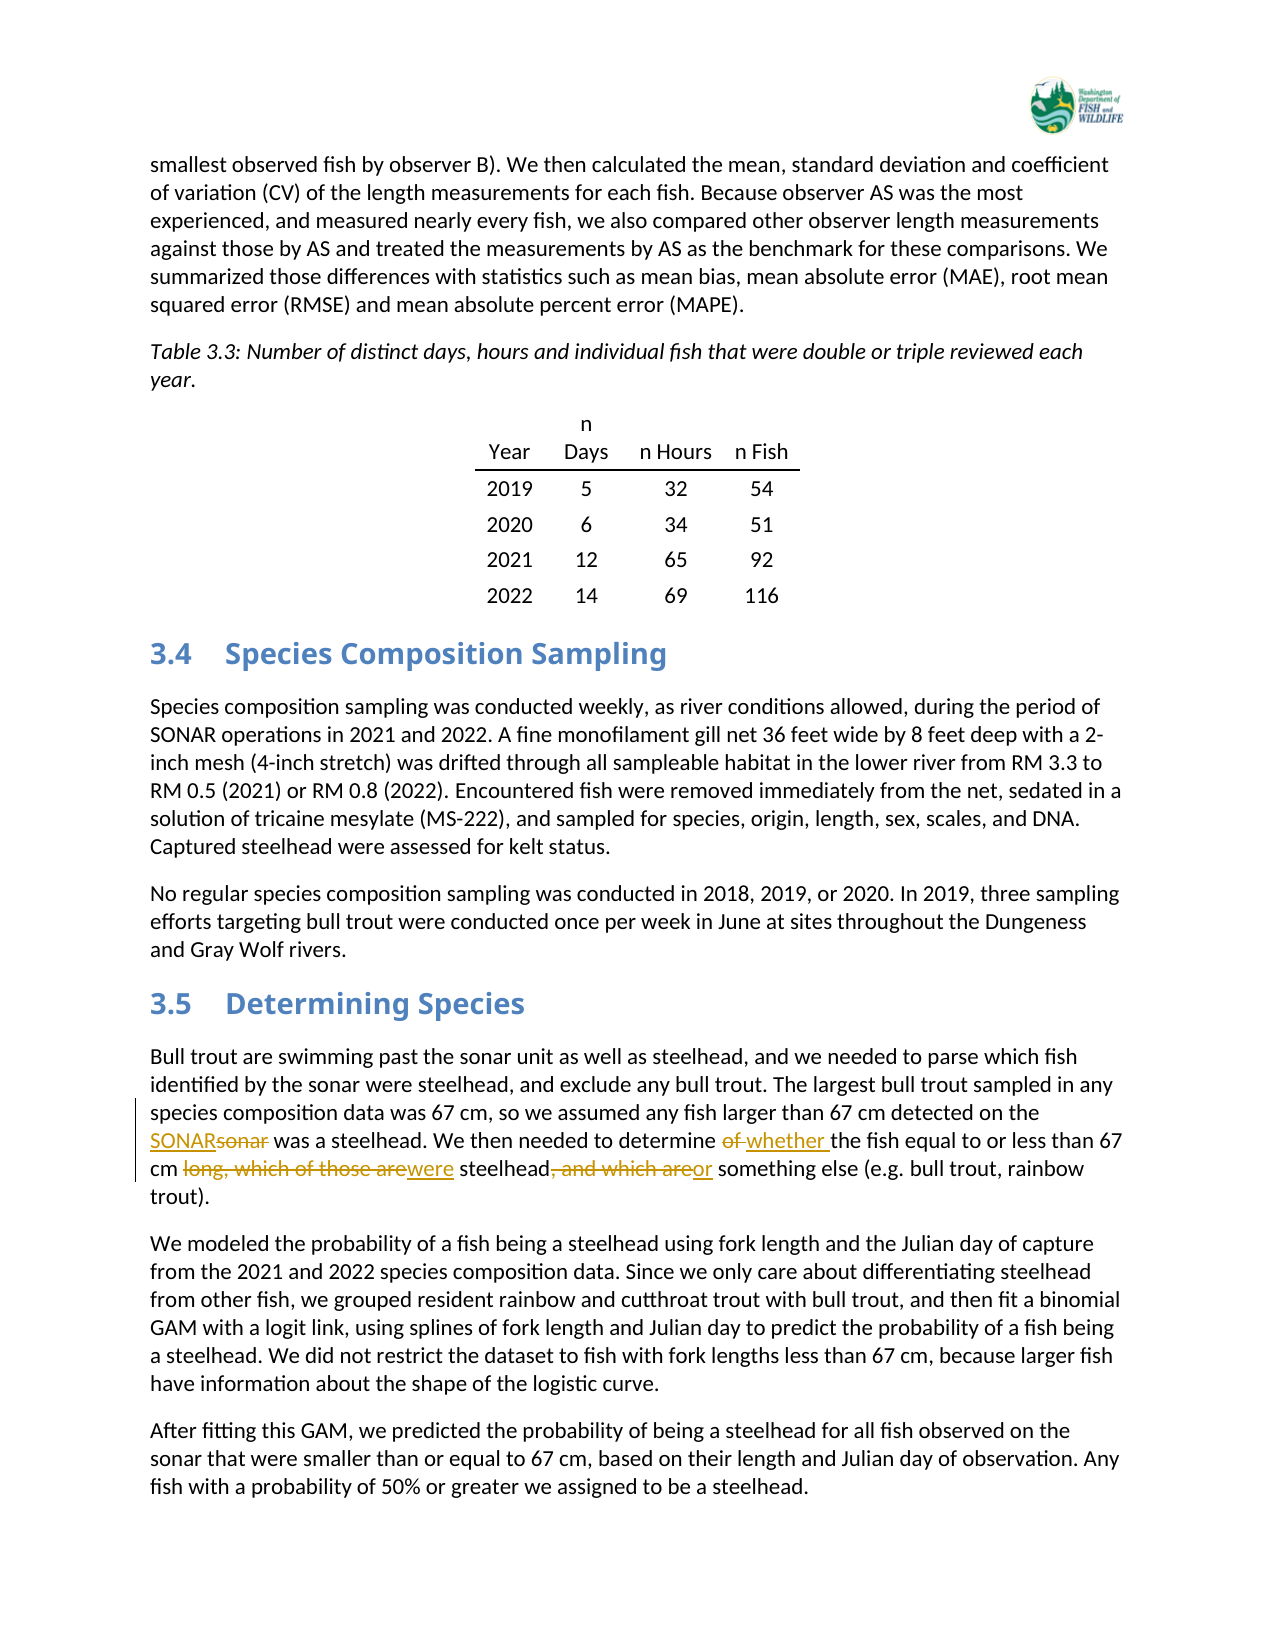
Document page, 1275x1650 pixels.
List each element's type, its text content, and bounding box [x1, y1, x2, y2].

text No regular species composition sampling was conducted in 2018, 2019, or 2020. In 2019, three sampling efforts targeting bull trout were conducted once per week in June at sites throughout the Dungeness and Gray Wolf rivers. [150, 879, 1125, 963]
text After fitting this GAM, we predicted the probability of being a steelhead for all fish observed on the sonar that were smaller than or equal to 67 cm, based on their length and Julian day of observation. Any fish with a probability of 50% or greater we assigned to be a steelhead. [150, 1416, 1125, 1500]
picture [1027, 75, 1125, 137]
table_cell 34 [628, 506, 723, 542]
table_cell 2019 [475, 471, 544, 506]
table_cell 2022 [475, 577, 544, 613]
table_cell 2021 [475, 542, 544, 577]
table_header n Fish [723, 405, 800, 469]
table_cell 92 [723, 542, 800, 577]
table_cell 14 [544, 577, 628, 613]
table_cell 32 [628, 471, 723, 506]
table_cell 12 [544, 542, 628, 577]
table_cell 5 [544, 471, 628, 506]
table_header Year [475, 405, 544, 469]
table_cell 69 [628, 577, 723, 613]
table_header n Days [544, 405, 628, 469]
text Bull trout are swimming past the sonar unit as well as steelhead, and we needed to parse which fish identified by the sonar were steelhead, and exclude any bull trout. The largest bull trout sampled in any species composition data was 67 cm, so we assumed any fish larger than 67 cm detected on the was a steelhead. We then needed to determine the fish equal to or less than 67 cm steelhead something else (e.g. bull trout, rainbow trout). [150, 1042, 1125, 1210]
table_cell 54 [723, 471, 800, 506]
table_header n Hours [628, 405, 723, 469]
table_cell 2020 [475, 506, 544, 542]
table_cell 65 [628, 542, 723, 577]
text We modeled the probability of a fish being a steelhead using fork length and the Julian day of capture from the 2021 and 2022 species composition data. Since we only care about differentiating steelhead from other fish, we grouped resident rainbow and cutthroat trout with bull trout, and then fit a binomial GAM with a logit link, using splines of fork length and Julian day to predict the probability of a fish being a steelhead. We did not restrict the dataset to fish with fork lengths less than 67 cm, because larger fish have information about the shape of the logistic curve. [150, 1229, 1125, 1397]
subtitle 3.5 Determining Species [150, 984, 1125, 1023]
text Table 3.3: Number of distinct days, hours and individual fish that were double or triple reviewed each year. [150, 337, 1125, 393]
table_cell 116 [723, 577, 800, 613]
table_cell 6 [544, 506, 628, 542]
subtitle 3.4 Species Composition Sampling [150, 633, 1125, 673]
table_cell 51 [723, 506, 800, 542]
text Species composition sampling was conducted weekly, as river conditions allowed, during the period of SONAR operations in 2021 and 2022. A fine monofilament gill net 36 feet wide by 8 feet deep with a 2-inch mesh (4-inch stretch) was drifted through all sampleable habitat in the lower river from RM 3.3 to RM 0.5 (2021) or RM 0.8 (2022). Encountered fish were removed immediately from the net, sedated in a solution of tricaine mesylate (MS-222), and sampled for species, origin, length, sex, scales, and DNA. Captured steelhead were assessed for kelt status. [150, 692, 1125, 860]
